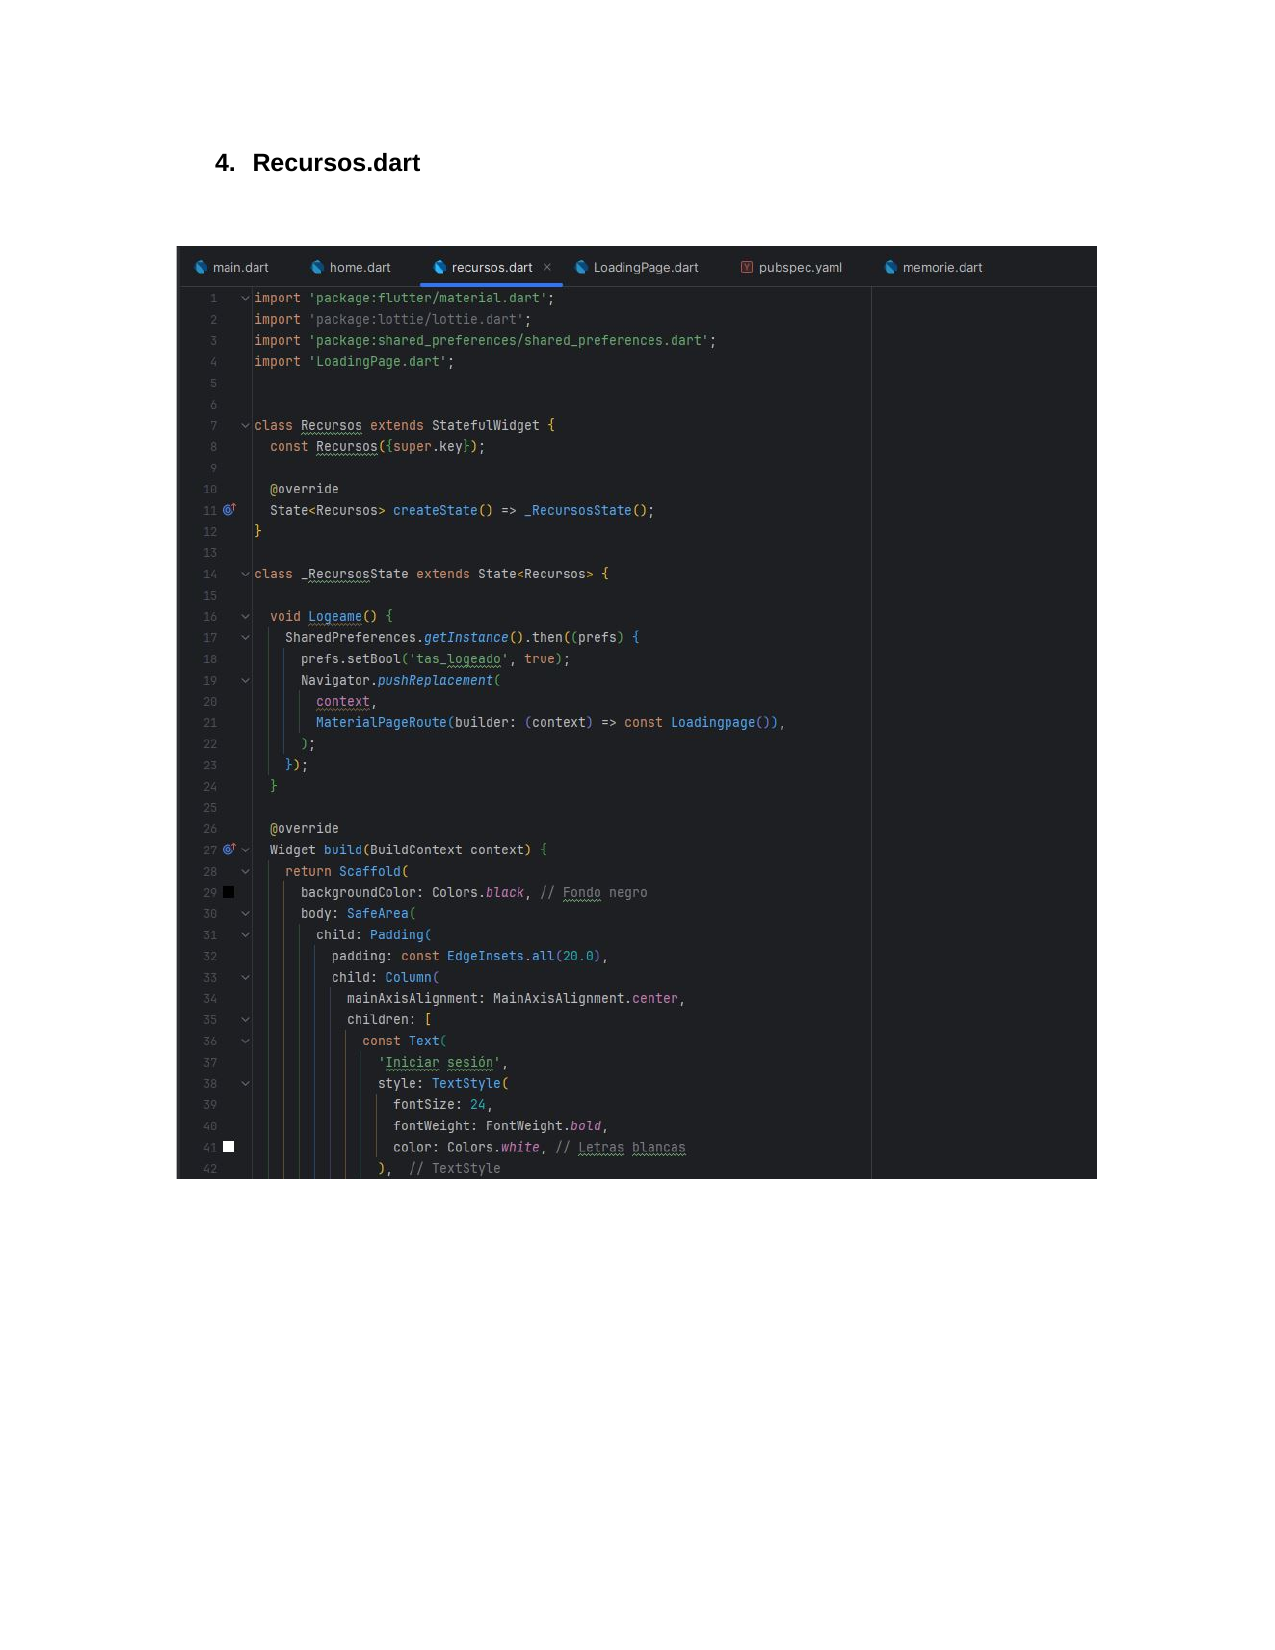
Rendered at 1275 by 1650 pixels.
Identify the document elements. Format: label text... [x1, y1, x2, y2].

picture [176, 246, 1097, 1179]
list Recursos.dart [215, 148, 1098, 176]
